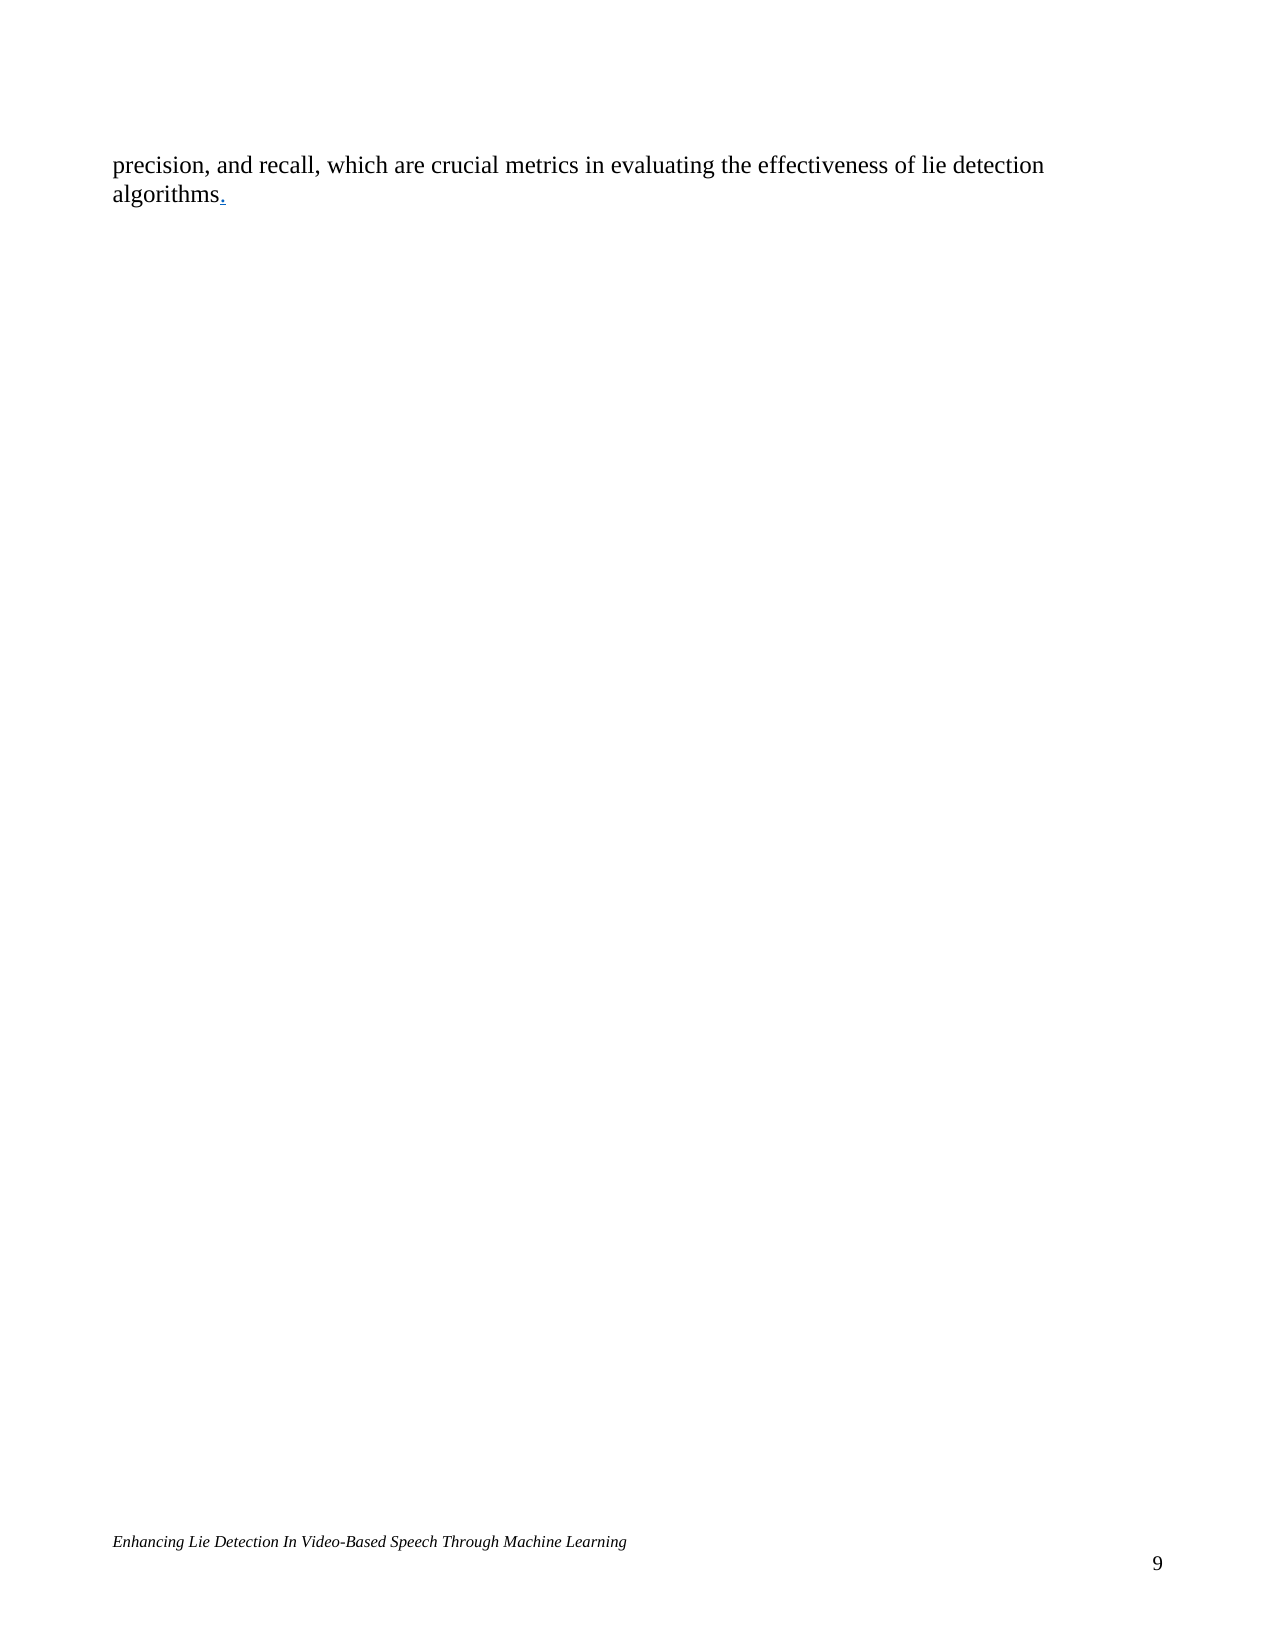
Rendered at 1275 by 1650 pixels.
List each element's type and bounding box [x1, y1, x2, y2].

text [112, 150, 1162, 207]
